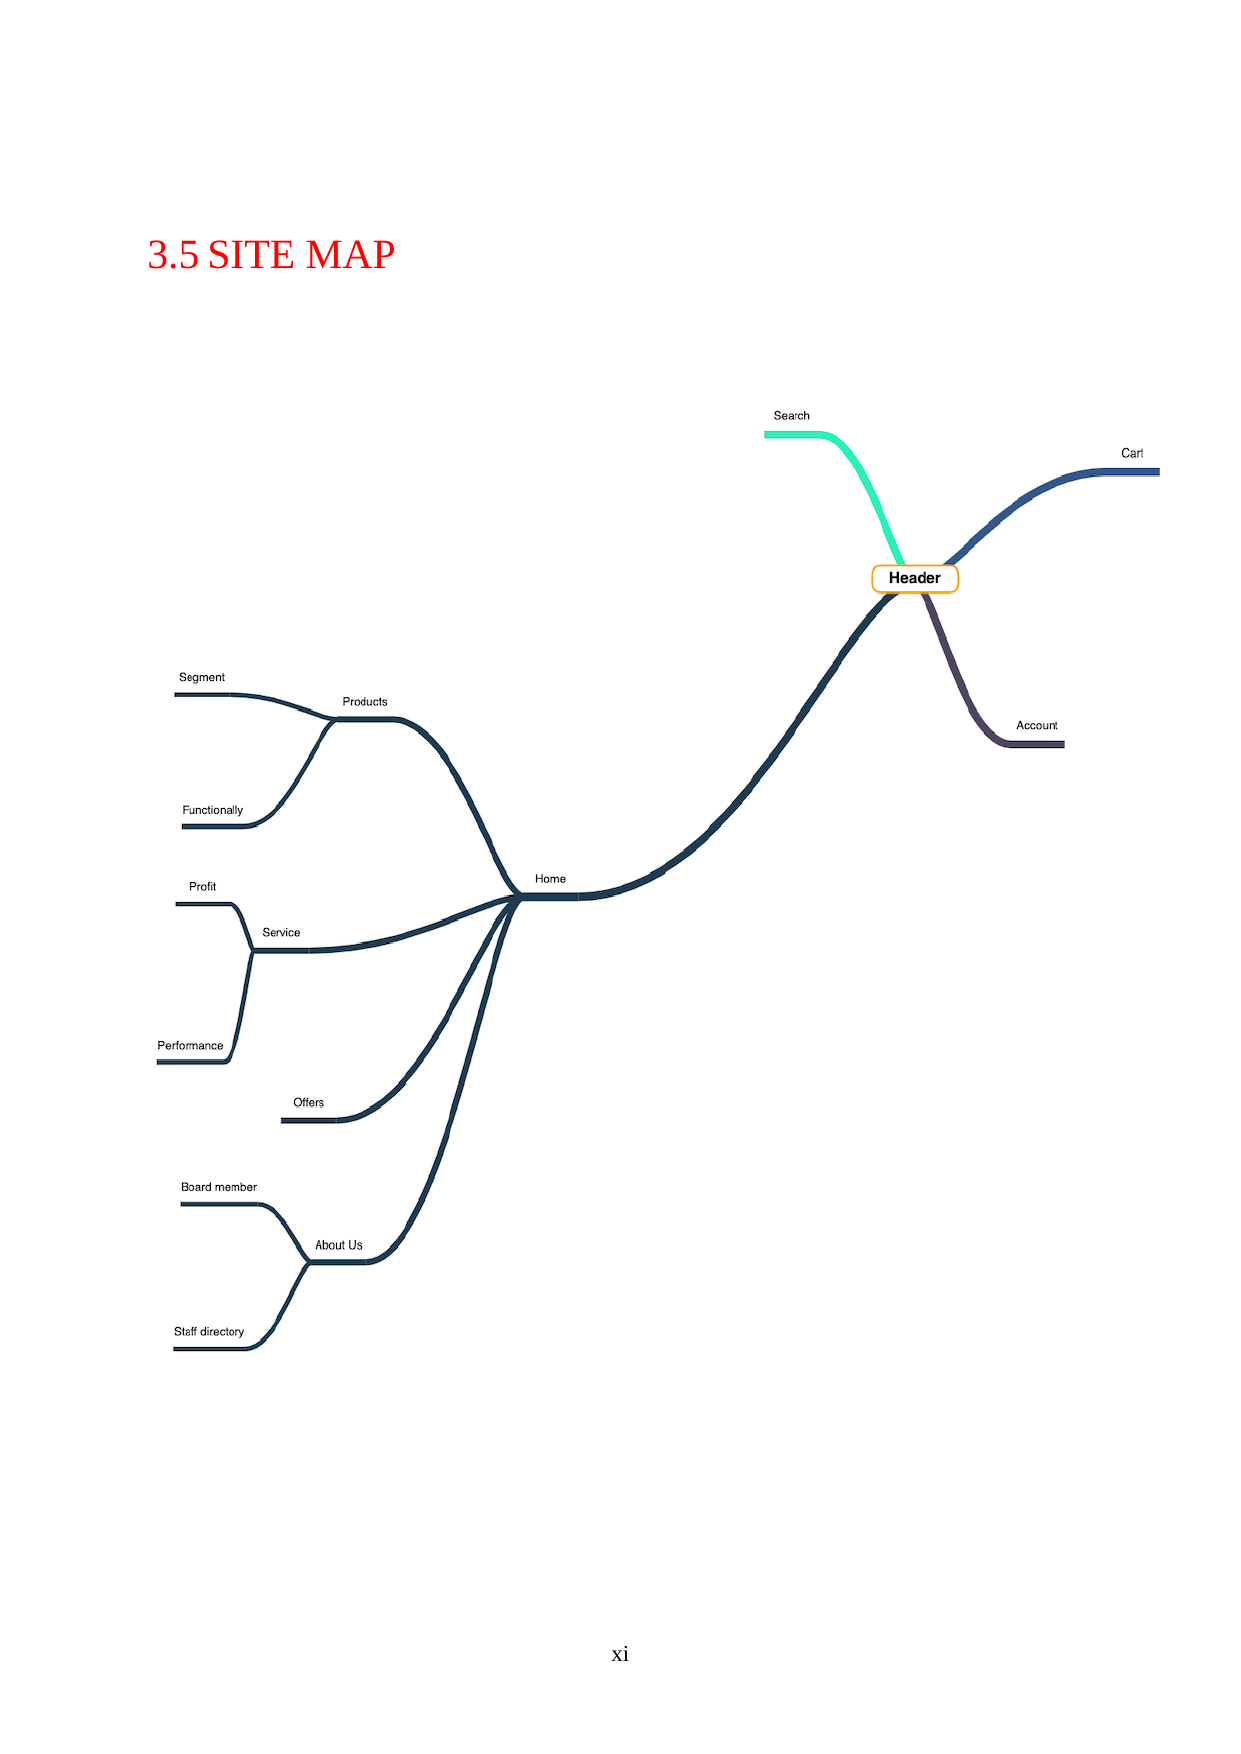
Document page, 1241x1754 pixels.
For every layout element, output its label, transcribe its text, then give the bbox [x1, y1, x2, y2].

picture [146, 313, 1241, 1364]
subtitle SITE MAP [147, 229, 1093, 277]
